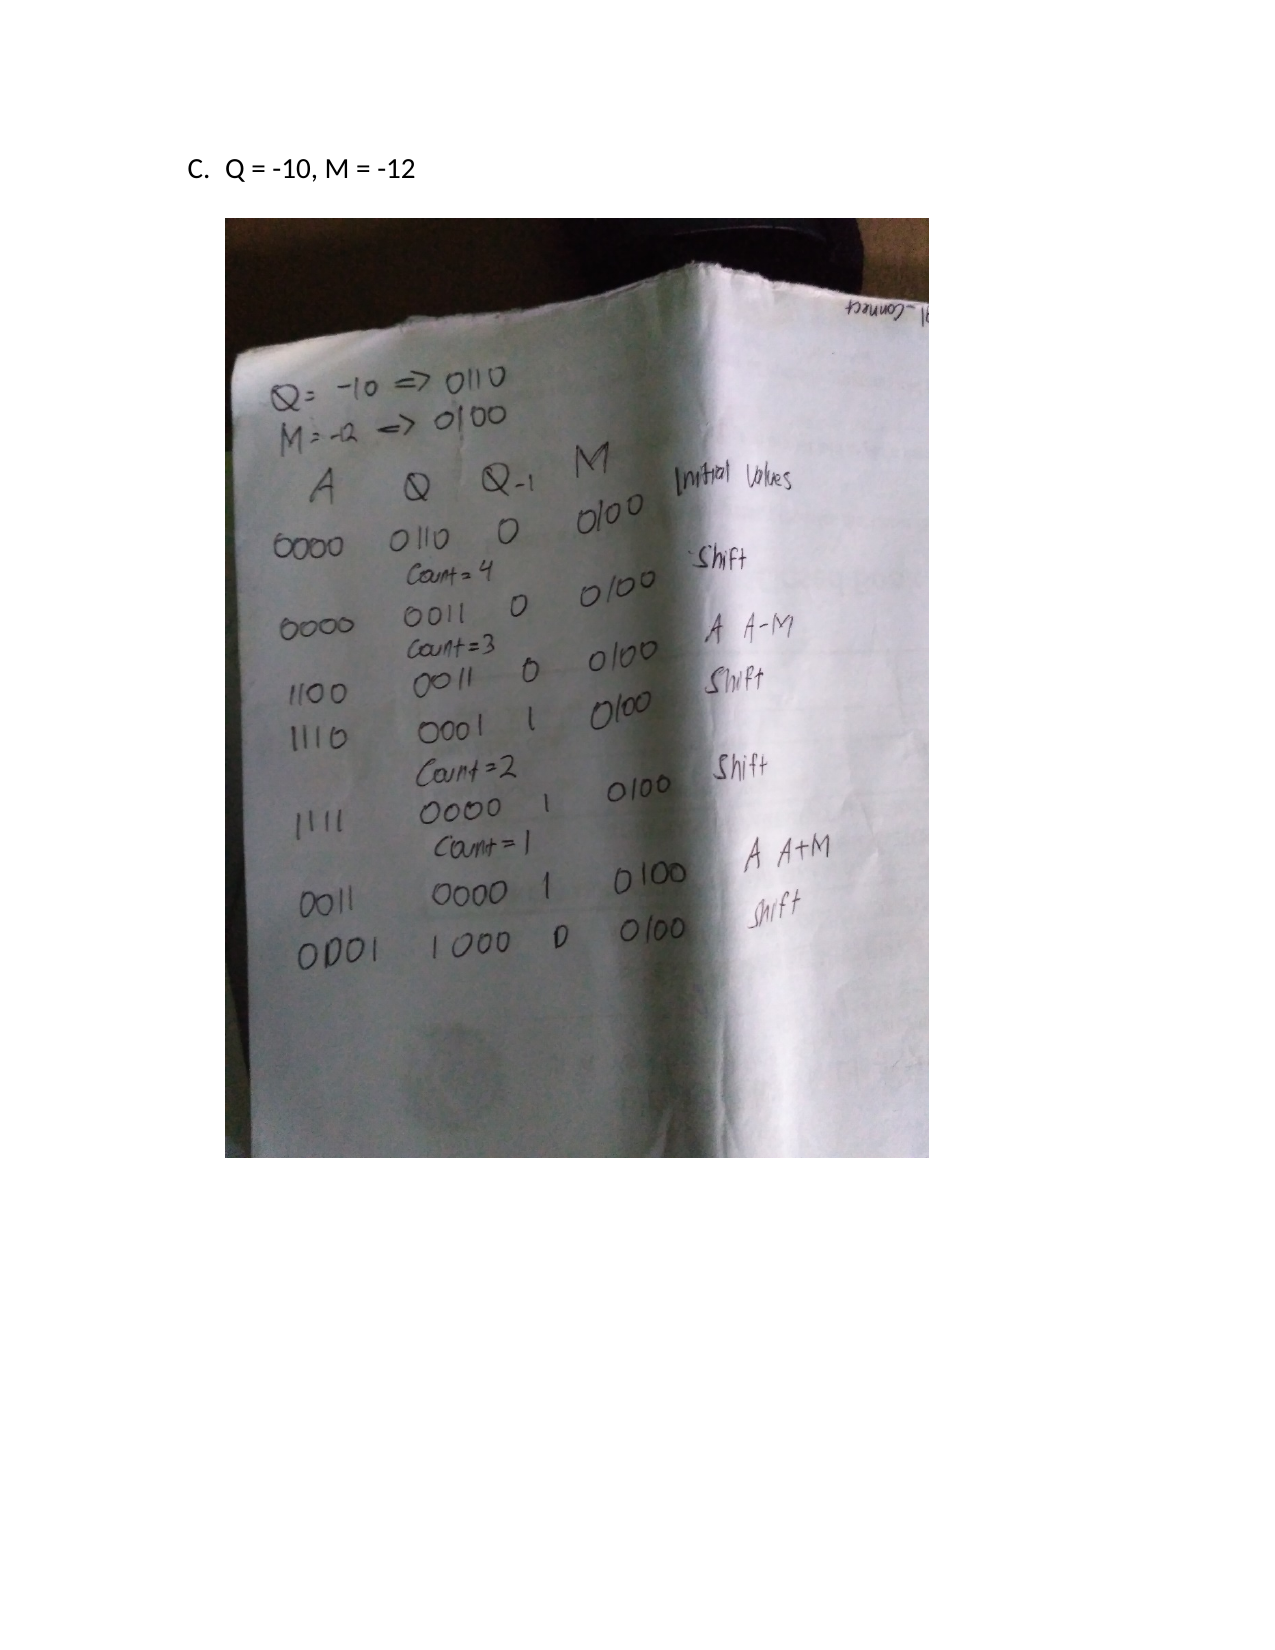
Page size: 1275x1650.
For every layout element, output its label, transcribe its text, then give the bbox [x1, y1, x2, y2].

list Q = -10, M = -12 [187, 150, 1125, 186]
picture [225, 218, 929, 1158]
